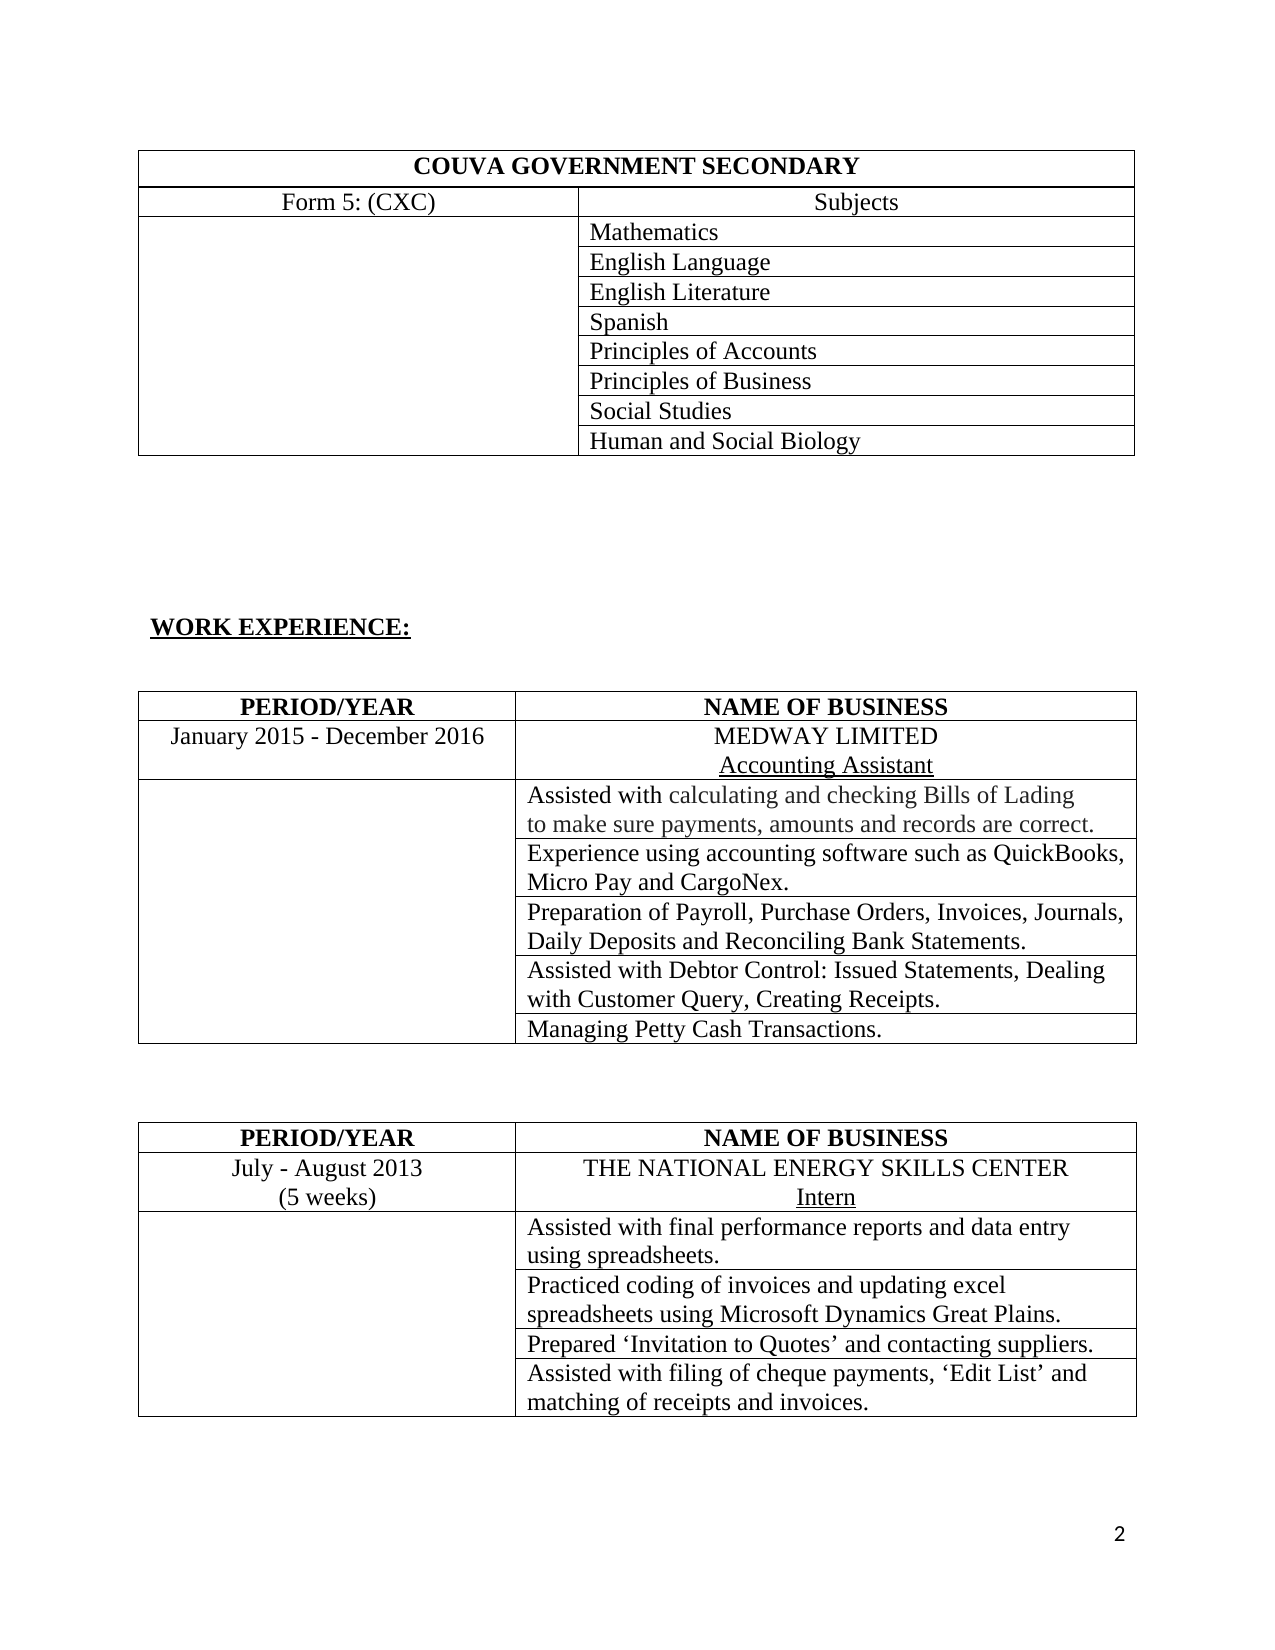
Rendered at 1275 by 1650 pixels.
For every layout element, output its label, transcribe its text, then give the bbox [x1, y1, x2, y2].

table_cell Managing Petty Cash Transactions. [516, 1014, 1136, 1043]
table_cell Experience using accounting software such as QuickBooks, Micro Pay and CargoNex. [516, 839, 1136, 896]
table_cell Principles of Business [579, 366, 1134, 395]
table_header COUVA GOVERNMENT SECONDARY [139, 151, 1134, 186]
table_cell THE NATIONAL ENERGY SKILLS CENTER Intern [516, 1153, 1136, 1211]
table_cell Assisted with filing of cheque payments, ‘Edit List’ and matching of receipts and invoices. [516, 1359, 1136, 1416]
table_cell Mathematics [579, 217, 1134, 246]
table_cell [139, 780, 515, 1043]
table_cell [139, 1212, 515, 1416]
table_header NAME OF BUSINESS [516, 1123, 1136, 1152]
table_header PERIOD/YEAR [139, 1123, 515, 1152]
table_cell Assisted with final performance reports and data entry using spreadsheets. [516, 1212, 1136, 1269]
table_cell Assisted with calculating and checking Bills of Lading to make sure payments, amounts and records are correct. [516, 780, 1136, 837]
text WORK EXPERIENCE: [150, 612, 1125, 641]
table_cell Subjects [579, 188, 1134, 216]
table_cell Assisted with Debtor Control: Issued Statements, Dealing with Customer Query, Creating Receipts. [516, 956, 1136, 1013]
table_cell Practiced coding of invoices and updating excel spreadsheets using Microsoft Dynamics Great Plains. [516, 1270, 1136, 1328]
table_header PERIOD/YEAR [139, 692, 515, 720]
table_cell Prepared ‘Invitation to Quotes’ and contacting suppliers. [516, 1329, 1136, 1357]
table_cell Preparation of Payroll, Purchase Orders, Invoices, Journals, Daily Deposits and Reconciling Bank Statements. [516, 897, 1136, 954]
table_cell Form 5: (CXC) [139, 188, 578, 216]
table_cell English Literature [579, 277, 1134, 306]
table_cell Spanish [579, 307, 1134, 335]
table_cell Human and Social Biology [579, 426, 1134, 454]
table_cell [139, 217, 578, 454]
table_cell Social Studies [579, 396, 1134, 425]
table_cell Principles of Accounts [579, 336, 1134, 365]
table_cell English Language [579, 247, 1134, 276]
table_cell January 2015 - December 2016 [139, 721, 515, 779]
table_cell July - August 2013 (5 weeks) [139, 1153, 515, 1211]
table_header NAME OF BUSINESS [516, 692, 1136, 720]
table_cell MEDWAY LIMITED Accounting Assistant [516, 721, 1136, 779]
